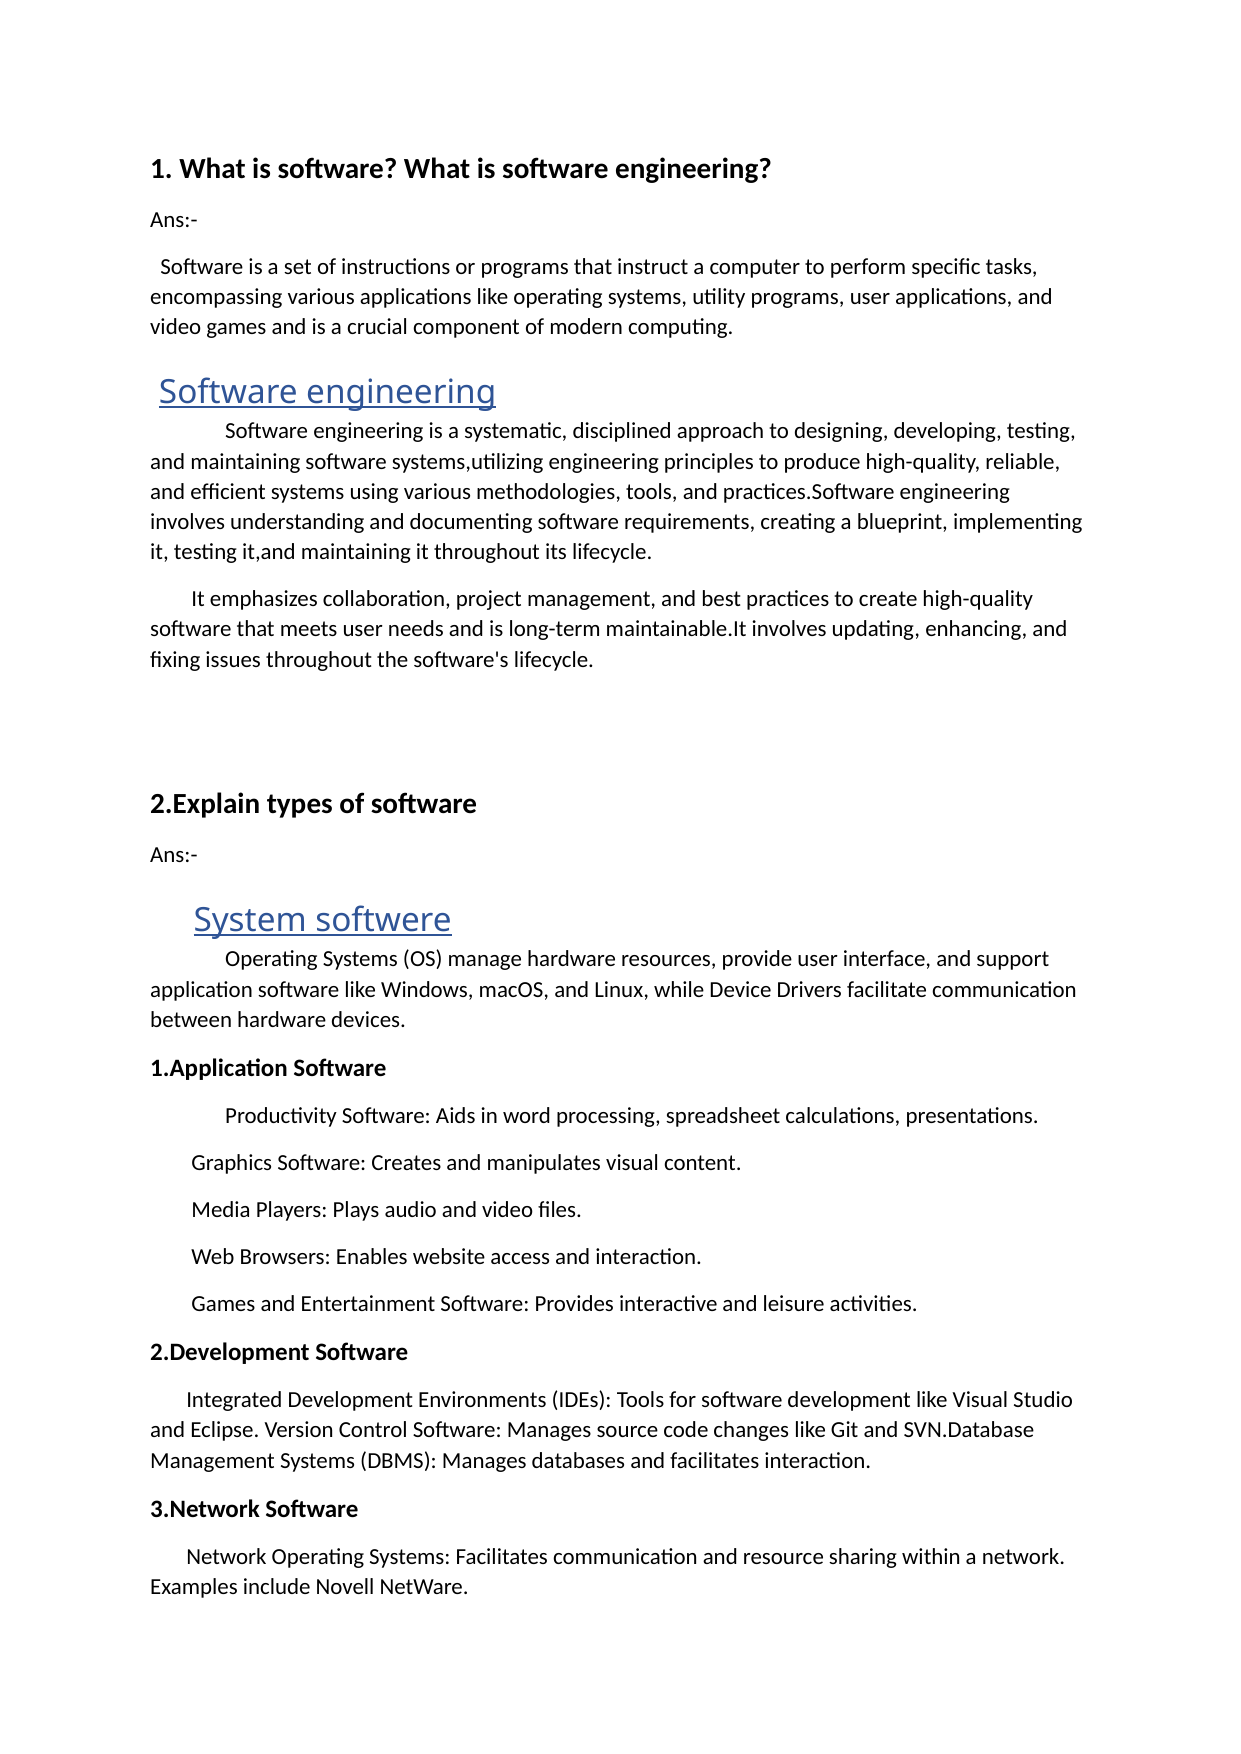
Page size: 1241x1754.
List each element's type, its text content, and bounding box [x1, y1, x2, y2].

text 2.Explain types of software [150, 785, 1090, 821]
text Software is a set of instructions or programs that instruct a computer to perform specific tasks, encompassing various applications like operating systems, utility programs, user applications, and video games and is a crucial component of modern computing. [150, 252, 1090, 340]
text Graphics Software: Creates and manipulates visual content. [150, 1148, 1090, 1176]
text Integrated Development Environments (IDEs): Tools for software development like Visual Studio and Eclipse. Version Control Software: Manages source code changes like Git and SVN.Database Management Systems (DBMS): Manages databases and facilitates interaction. [150, 1385, 1090, 1474]
subtitle System softwere [150, 896, 1090, 941]
text Games and Entertainment Software: Provides interactive and leisure activities. [150, 1289, 1090, 1317]
text 1. What is software? What is software engineering? [150, 150, 1090, 186]
text Ans:- [150, 205, 1090, 233]
text 1.Application Software [150, 1052, 1090, 1082]
text Media Players: Plays audio and video files. [150, 1195, 1090, 1223]
text It emphasizes collaboration, project management, and best practices to create high-quality software that meets user needs and is long-term maintainable.It involves updating, enhancing, and fixing issues throughout the software's lifecycle. [150, 584, 1090, 673]
text Ans:- [150, 840, 1090, 868]
text Software engineering is a systematic, disciplined approach to designing, developing, testing, and maintaining software systems,utilizing engineering principles to produce high-quality, reliable, and efficient systems using various methodologies, tools, and practices.Software engineering involves understanding and documenting software requirements, creating a blueprint, implementing it, testing it,and maintaining it throughout its lifecycle. [150, 417, 1090, 565]
text Productivity Software: Aids in word processing, spreadsheet calculations, presentations. [150, 1101, 1090, 1129]
text Operating Systems (OS) manage hardware resources, provide user interface, and support application software like Windows, macOS, and Linux, while Device Drivers facilitate communication between hardware devices. [150, 944, 1090, 1033]
text 2.Development Software [150, 1336, 1090, 1366]
subtitle Software engineering [150, 368, 1090, 413]
text Network Operating Systems: Facilitates communication and resource sharing within a network. Examples include Novell NetWare. [150, 1542, 1090, 1601]
text 3.Network Software [150, 1493, 1090, 1523]
text Web Browsers: Enables website access and interaction. [150, 1242, 1090, 1270]
